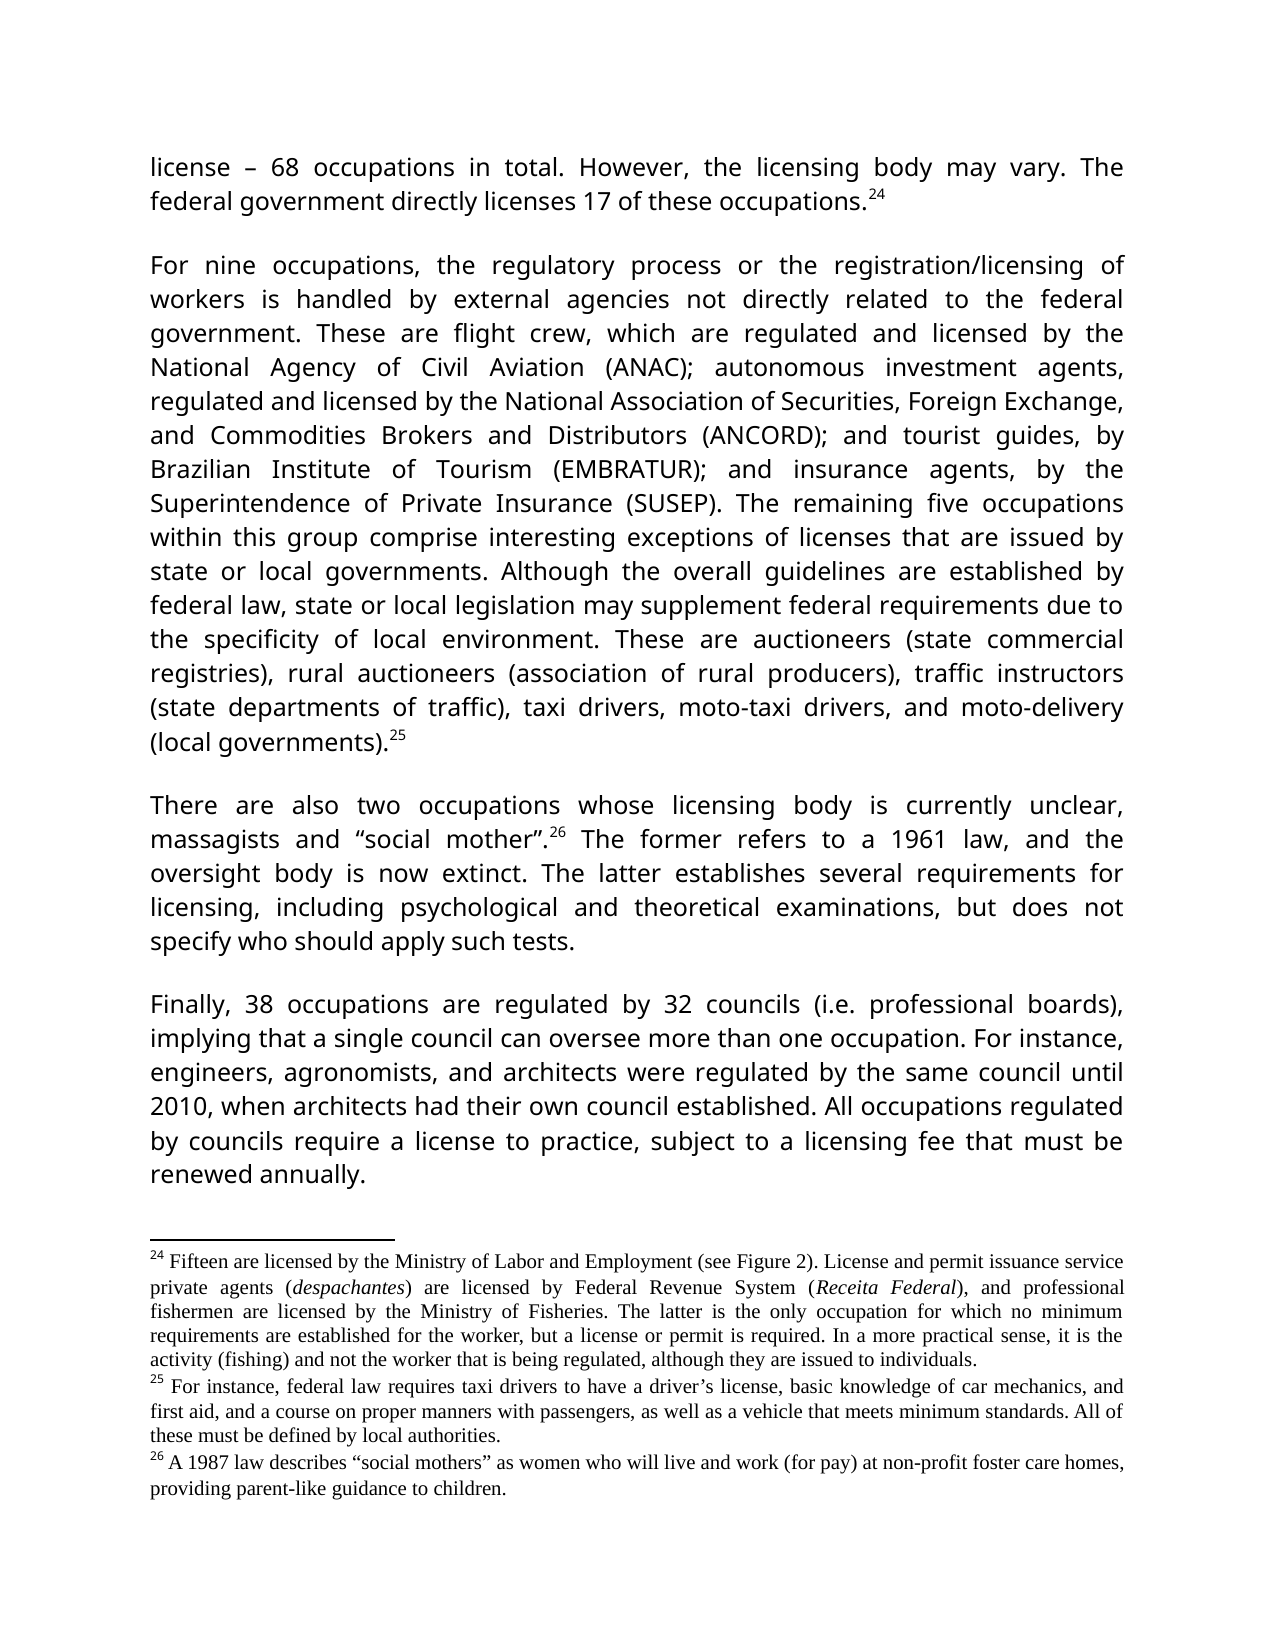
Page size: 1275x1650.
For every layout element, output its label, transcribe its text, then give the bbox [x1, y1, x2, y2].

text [150, 150, 1125, 218]
text There are also two occupations whose licensing body is currently unclear, massagists and “social mother”. The former refers to a 1961 law, and the oversight body is now extinct. The latter establishes several requirements for licensing, including psychological and theoretical examinations, but does not specify who should apply such tests. [150, 787, 1125, 958]
text Finally, 38 occupations are regulated by 32 councils (i.e. professional boards), implying that a single council can oversee more than one occupation. For instance, engineers, agronomists, and architects were regulated by the same council until 2010, when architects had their own council established. All occupations regulated by councils require a license to practice, subject to a licensing fee that must be renewed annually. [150, 987, 1125, 1191]
text For nine occupations, the regulatory process or the registration/licensing of workers is handled by external agencies not directly related to the federal government. These are flight crew, which are regulated and licensed by the National Agency of Civil Aviation (ANAC); autonomous investment agents, regulated and licensed by the National Association of Securities, Foreign Exchange, and Commodities Brokers and Distributors (ANCORD); and tourist guides, by Brazilian Institute of Tourism (EMBRATUR); and insurance agents, by the Superintendence of Private Insurance (SUSEP). The remaining five occupations within this group comprise interesting exceptions of licenses that are issued by state or local governments. Although the overall guidelines are established by federal law, state or local legislation may supplement federal requirements due to the specificity of local environment. These are auctioneers (state commercial registries), rural auctioneers (association of rural producers), traffic instructors (state departments of traffic), taxi drivers, moto-taxi drivers, and moto-delivery (local governments). [150, 247, 1125, 758]
